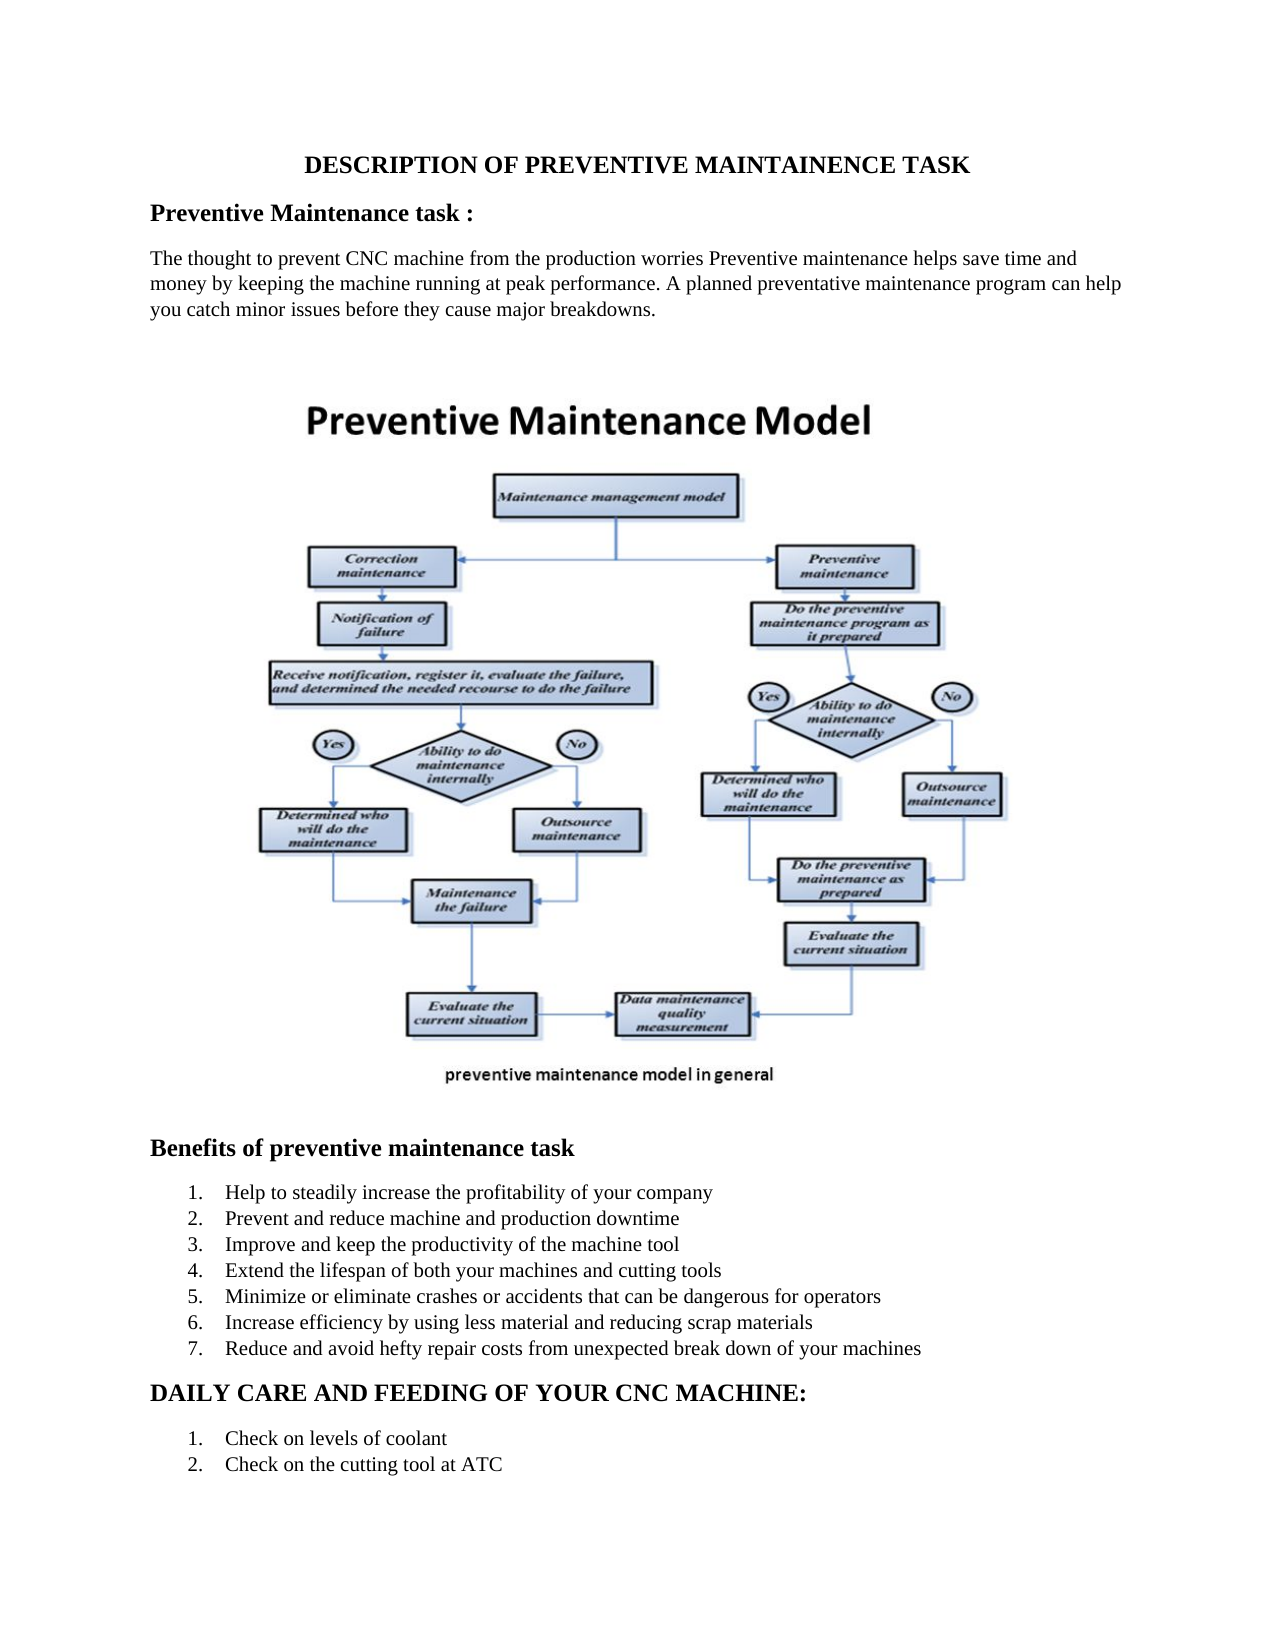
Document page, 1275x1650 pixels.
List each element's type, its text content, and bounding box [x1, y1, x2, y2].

list Check on levels of coolant [187, 1426, 1125, 1450]
list Improve and keep the productivity of the machine tool [187, 1232, 1125, 1256]
list Minimize or eliminate crashes or accidents that can be dangerous for operators [187, 1284, 1125, 1308]
list Check on the cutting tool at ATC [187, 1452, 1125, 1476]
list Reduce and avoid hefty repair costs from unexpected break down of your machines [187, 1336, 1125, 1360]
list Prevent and reduce machine and production downtime [187, 1206, 1125, 1230]
text The thought to prevent CNC machine from the production worries Preventive maintenance helps save time and money by keeping the machine running at peak performance. A planned preventative maintenance program can help you catch minor issues before they cause major breakdowns. [150, 245, 1125, 321]
list Increase efficiency by using less material and reducing scrap materials [187, 1310, 1125, 1334]
text DAILY CARE AND FEEDING OF YOUR CNC MACHINE: [150, 1378, 1125, 1407]
list Extend the lifespan of both your machines and cutting tools [187, 1258, 1125, 1282]
picture [150, 382, 1125, 1114]
list Help to steadily increase the profitability of your company [187, 1180, 1125, 1204]
text Preventive Maintenance task : [150, 198, 1125, 226]
text Benefits of preventive maintenance task [150, 1133, 1125, 1161]
text DESCRIPTION OF PREVENTIVE MAINTAINENCE TASK [150, 150, 1125, 179]
